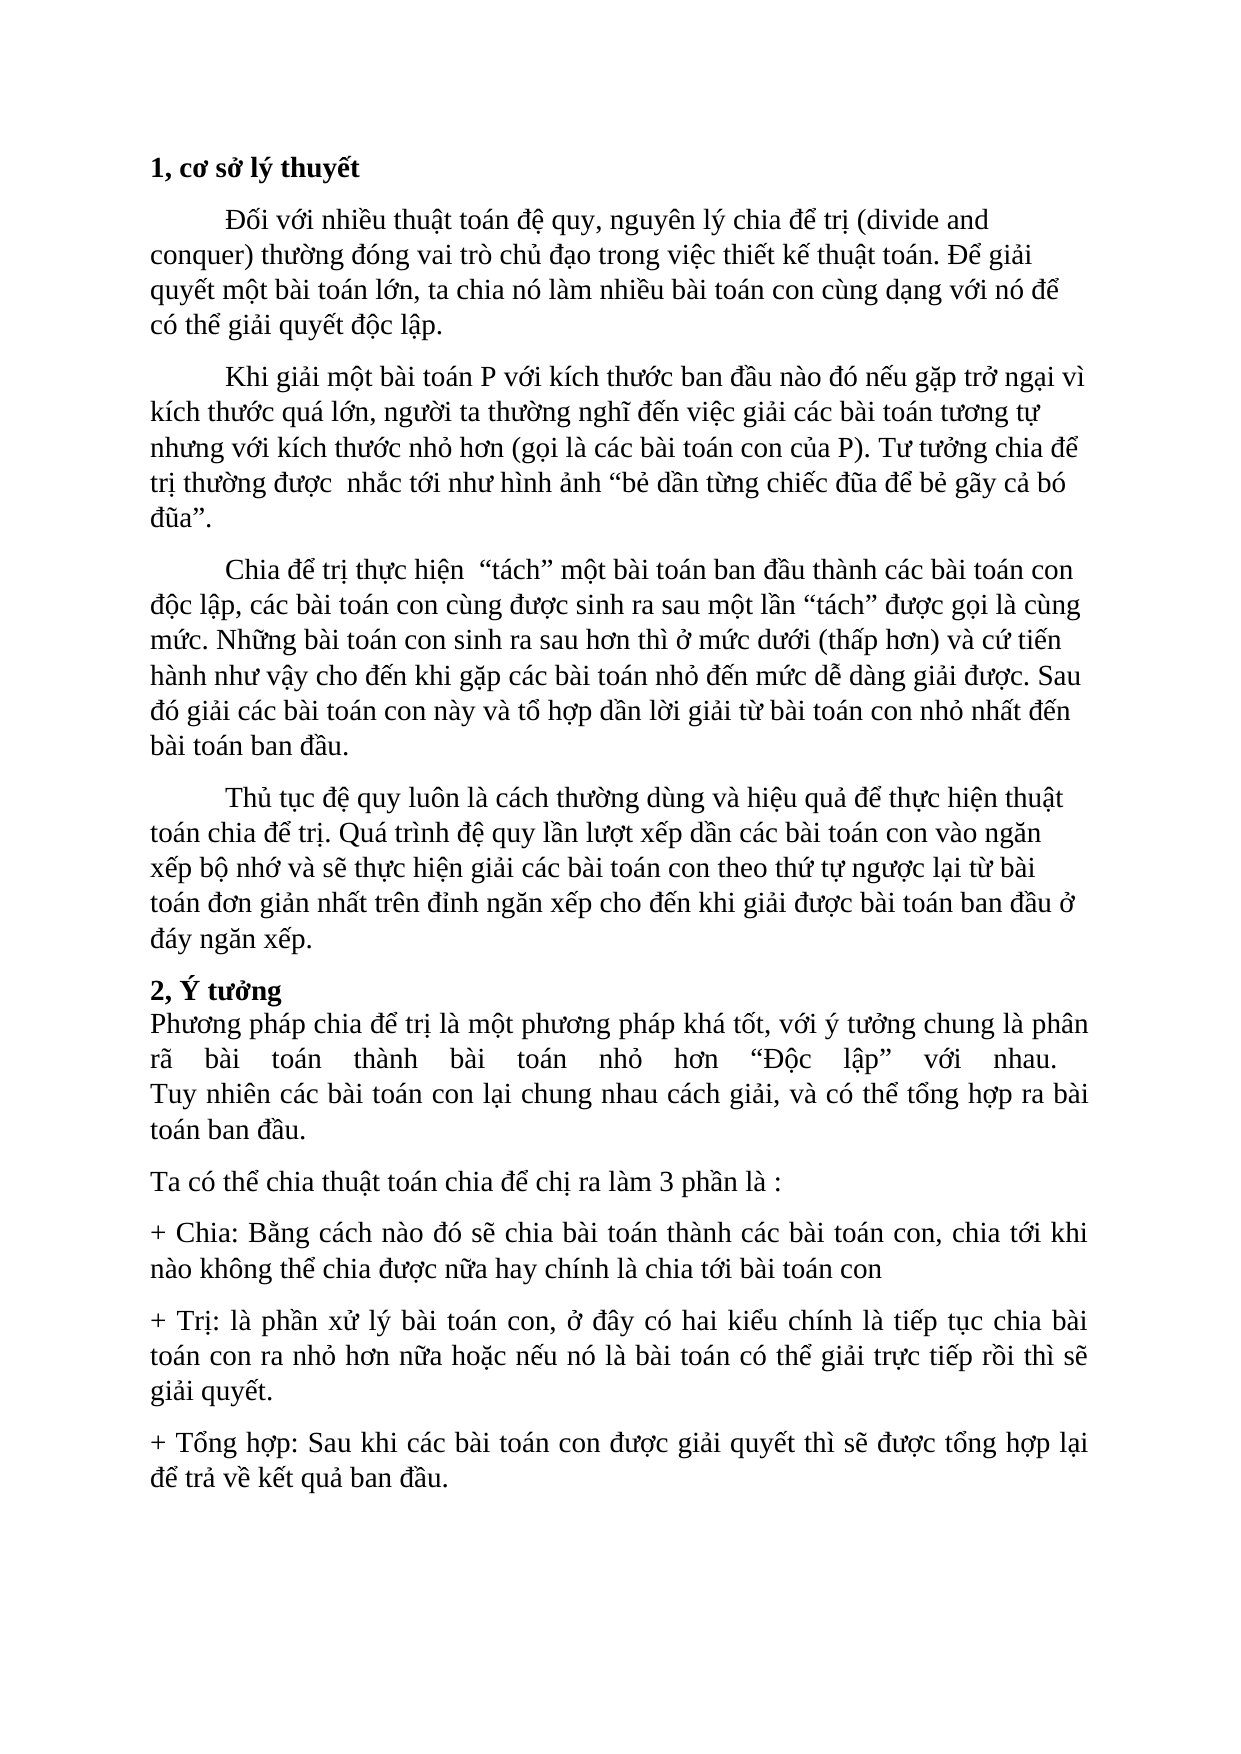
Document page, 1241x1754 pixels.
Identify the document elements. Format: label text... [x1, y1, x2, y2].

text 1, cơ sở lý thuyết [150, 150, 1090, 183]
text Chia để trị thực hiện “tách” một bài toán ban đầu thành các bài toán con độc lập, các bài toán con cùng được sinh ra sau một lần “tách” được gọi là cùng mức. Những bài toán con sinh ra sau hơn thì ở mức dưới (thấp hơn) và cứ tiến hành như vậy cho đến khi gặp các bài toán nhỏ đến mức dễ dàng giải được. Sau đó giải các bài toán con này và tổ hợp dần lời giải từ bài toán con nhỏ nhất đến bài toán ban đầu. [150, 552, 1090, 762]
text 2, Ý tưởng [150, 973, 1090, 1006]
text + Tổng hợp: Sau khi các bài toán con được giải quyết thì sẽ được tổng hợp lại để trả về kết quả ban đầu. [150, 1425, 1090, 1494]
text Khi giải một bài toán P với kích thước ban đầu nào đó nếu gặp trở ngại vì kích thước quá lớn, người ta thường nghĩ đến việc giải các bài toán tương tự nhưng với kích thước nhỏ hơn (gọi là các bài toán con của P). Tư tưởng chia để trị thường được nhắc tới như hình ảnh “bẻ dần từng chiếc đũa để bẻ gãy cả bó đũa”. [150, 359, 1090, 534]
text Phương pháp chia để trị là một phương pháp khá tốt, với ý tưởng chung là phân rã bài toán thành bài toán nhỏ hơn “Độc lập” với nhau. Tuy nhiên các bài toán con lại chung nhau cách giải, và có thể tổng hợp ra bài toán ban đầu. [150, 1006, 1090, 1145]
text Ta có thể chia thuật toán chia để chị ra làm 3 phần là : [150, 1164, 1090, 1197]
text + Chia: Bằng cách nào đó sẽ chia bài toán thành các bài toán con, chia tới khi nào không thể chia được nữa hay chính là chia tới bài toán con [150, 1216, 1090, 1284]
text Đối với nhiều thuật toán đệ quy, nguyên lý chia để trị (divide and conquer) thường đóng vai trò chủ đạo trong việc thiết kế thuật toán. Để giải quyết một bài toán lớn, ta chia nó làm nhiều bài toán con cùng dạng với nó để có thể giải quyết độc lập. [150, 202, 1090, 341]
text Thủ tục đệ quy luôn là cách thường dùng và hiệu quả để thực hiện thuật toán chia để trị. Quá trình đệ quy lần lượt xếp dần các bài toán con vào ngăn xếp bộ nhớ và sẽ thực hiện giải các bài toán con theo thứ tự ngược lại từ bài toán đơn giản nhất trên đỉnh ngăn xếp cho đến khi giải được bài toán ban đầu ở đáy ngăn xếp. [150, 780, 1090, 954]
text + Trị: là phần xử lý bài toán con, ở đây có hai kiểu chính là tiếp tục chia bài toán con ra nhỏ hơn nữa hoặc nếu nó là bài toán có thể giải trực tiếp rồi thì sẽ giải quyết. [150, 1303, 1090, 1407]
